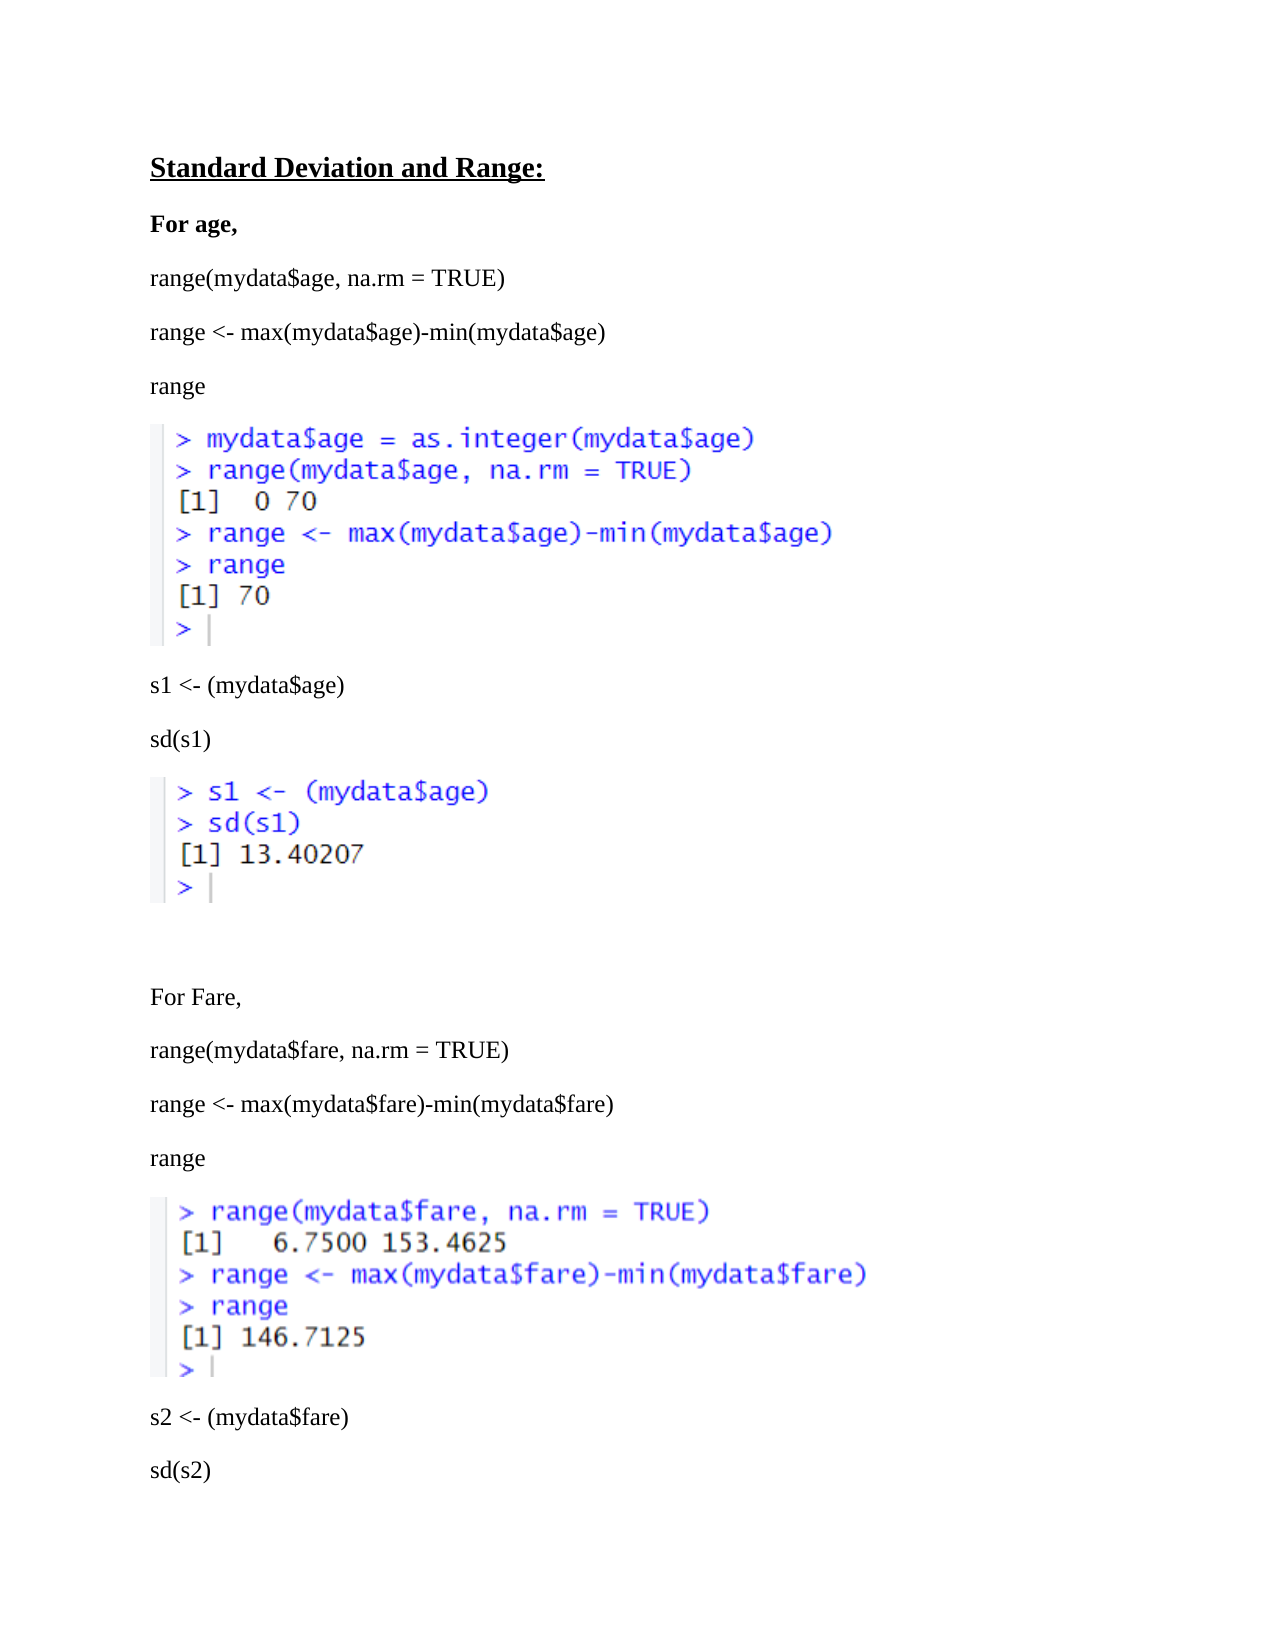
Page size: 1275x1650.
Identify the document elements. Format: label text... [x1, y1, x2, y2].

text sd(s1) [150, 724, 1125, 753]
text range <- max(mydata$age)-min(mydata$age) [150, 317, 1125, 346]
picture [150, 777, 1046, 903]
text For Fare, [150, 982, 1125, 1010]
text range(mydata$fare, na.rm = TRUE) [150, 1036, 1125, 1064]
text range [150, 371, 1125, 400]
picture [150, 1197, 1072, 1377]
text range(mydata$age, na.rm = TRUE) [150, 263, 1125, 292]
picture [150, 424, 904, 646]
text range [150, 1143, 1125, 1172]
text For age, [150, 209, 1125, 238]
text s2 <- (mydata$fare) [150, 1402, 1125, 1431]
text s1 <- (mydata$age) [150, 670, 1125, 699]
text range <- max(mydata$fare)-min(mydata$fare) [150, 1089, 1125, 1118]
text sd(s2) [150, 1456, 1125, 1484]
text Standard Deviation and Range: [150, 150, 1125, 183]
